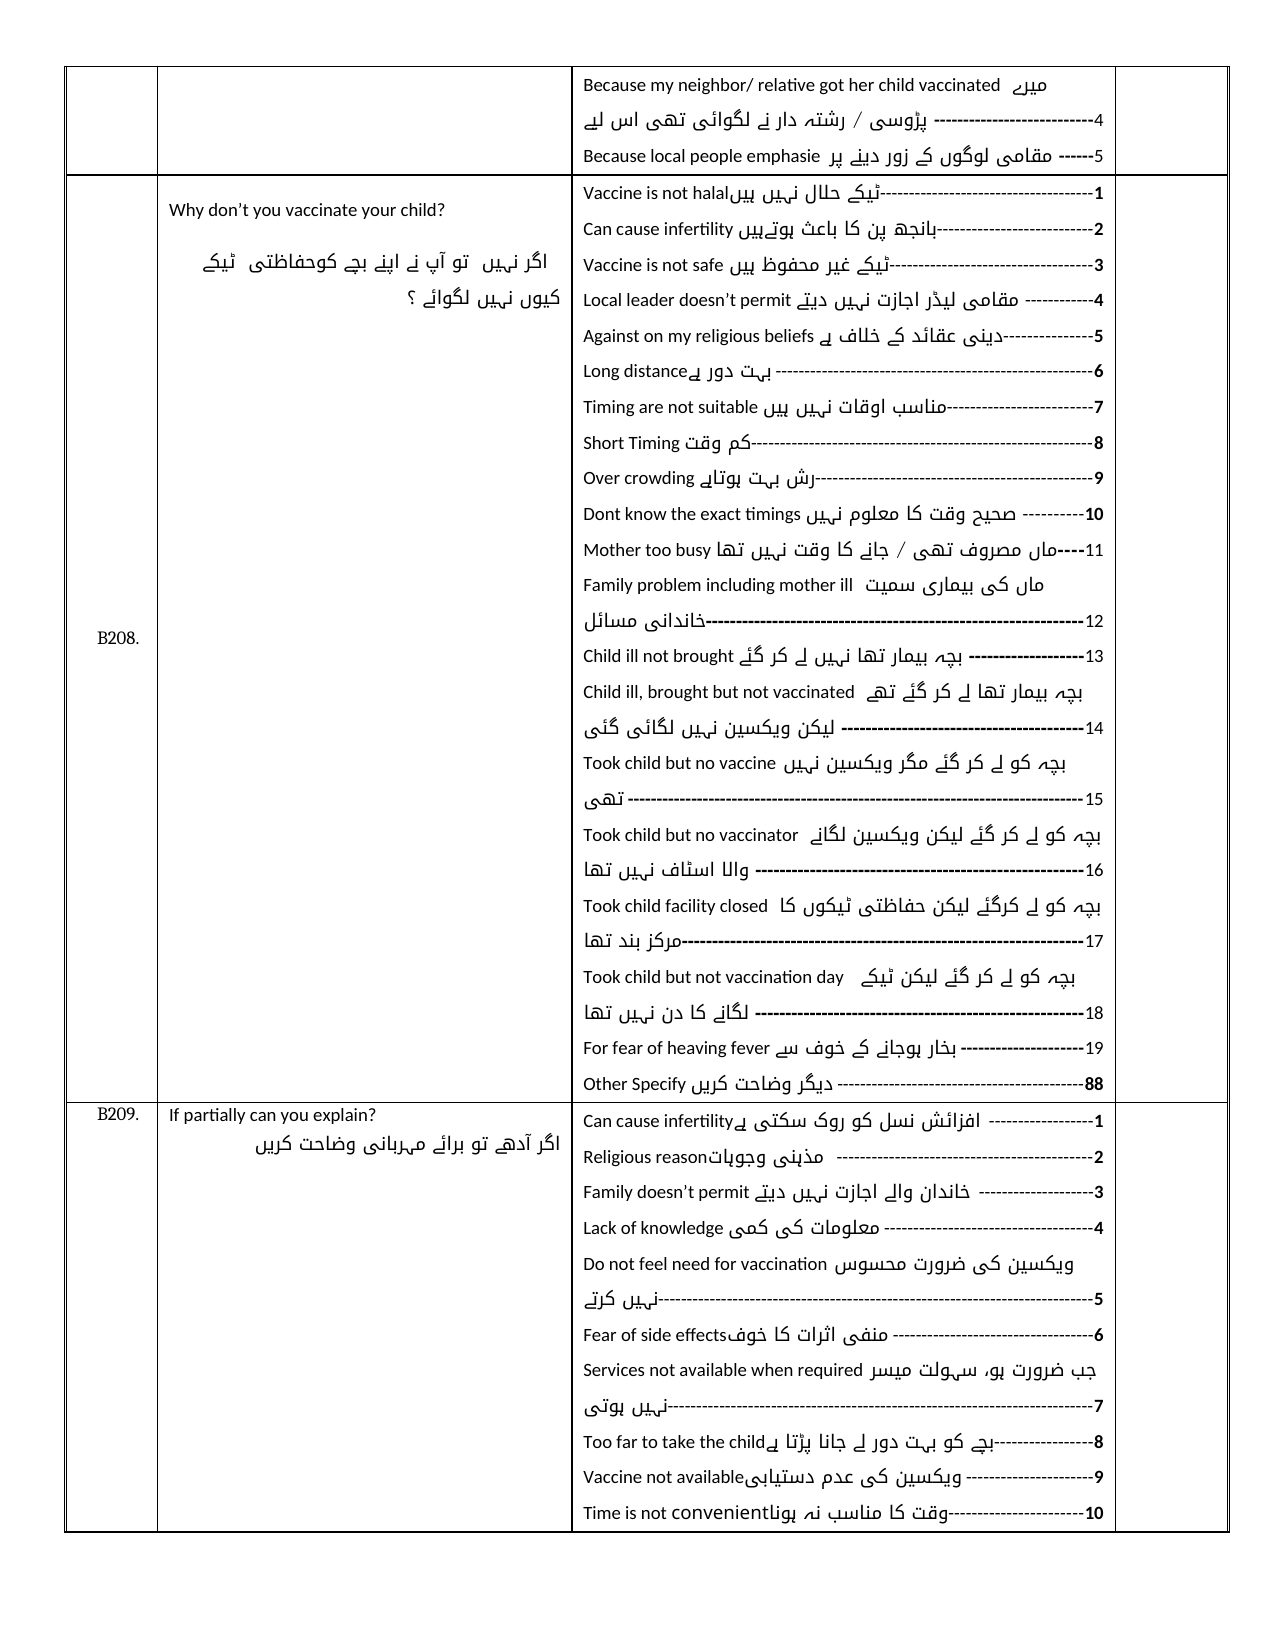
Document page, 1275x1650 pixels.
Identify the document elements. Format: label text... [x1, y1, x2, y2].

table_cell [1116, 176, 1227, 1102]
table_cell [158, 1103, 571, 1531]
table_cell Vaccine is not halalٹیکے حلال نہیں ہیں 1 Can cause infertility بانجھ پن کا باعث ہوتےہیں 2 Vaccine is not safe ٹیکے غیر محفوظ ہیں 3 Local leader doesn’t permit مقامی لیڈر اجازت نہیں دیتے 4 Against on my religious beliefs دینی عقائد کے خلاف ہے 5 Long distanceبہت دور ہے 6 Timing are not suitable مناسب اوقات نہیں ہیں 7 Short Timing کم وقت 8 Over crowding رش بہت ہوتاہے 9 Dont know the exact timings صحیح وقت کا معلوم نہیں 10 Mother too busy ماں مصروف تھی / جانے کا وقت نہیں تھا 11 Family problem including mother ill ماں کی بیماری سمیت خاندانی مسائل 12 Child ill not brought بچہ بیمار تھا نہیں لے کر گئے 13 Child ill, brought but not vaccinated بچہ بیمار تھا لے کر گئے تھے لیکن ویکسین نہیں لگائی گئی 14 Took child but no vaccineبچہ کو لے کر گئے مگر ویکسین نہیں تھی 15 Took child but no vaccinator بچہ کو لے کر گئے لیکن ویکسین لگانے والا اسٹاف نہیں تھا 16 Took child facility closed بچہ کو لے کرگئے لیکن حفاظتی ٹیکوں کا مرکز بند تھا 17 Took child but not vaccination day بچہ کو لے کر گئے لیکن ٹیکے لگانے کا دن نہیں تھا 18 For fear of heaving fever بخار ہوجانے کے خوف سے 19 Other Specify دیگر وضاحت کریں 88 [573, 176, 1115, 1102]
table_cell [1116, 67, 1227, 174]
table_cell [1116, 1103, 1227, 1531]
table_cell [573, 1103, 1115, 1531]
table_cell [67, 176, 157, 1102]
table_cell [67, 67, 157, 174]
table_cell Why don’t you vaccinate your child? اگر نہیں تو آپ نے اپنے بچے کوحفاظتی ٹیکے کیوں نہیں لگوائے ؟ [158, 176, 571, 1102]
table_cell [573, 67, 1115, 174]
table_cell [158, 67, 571, 174]
table_cell [67, 1103, 157, 1531]
